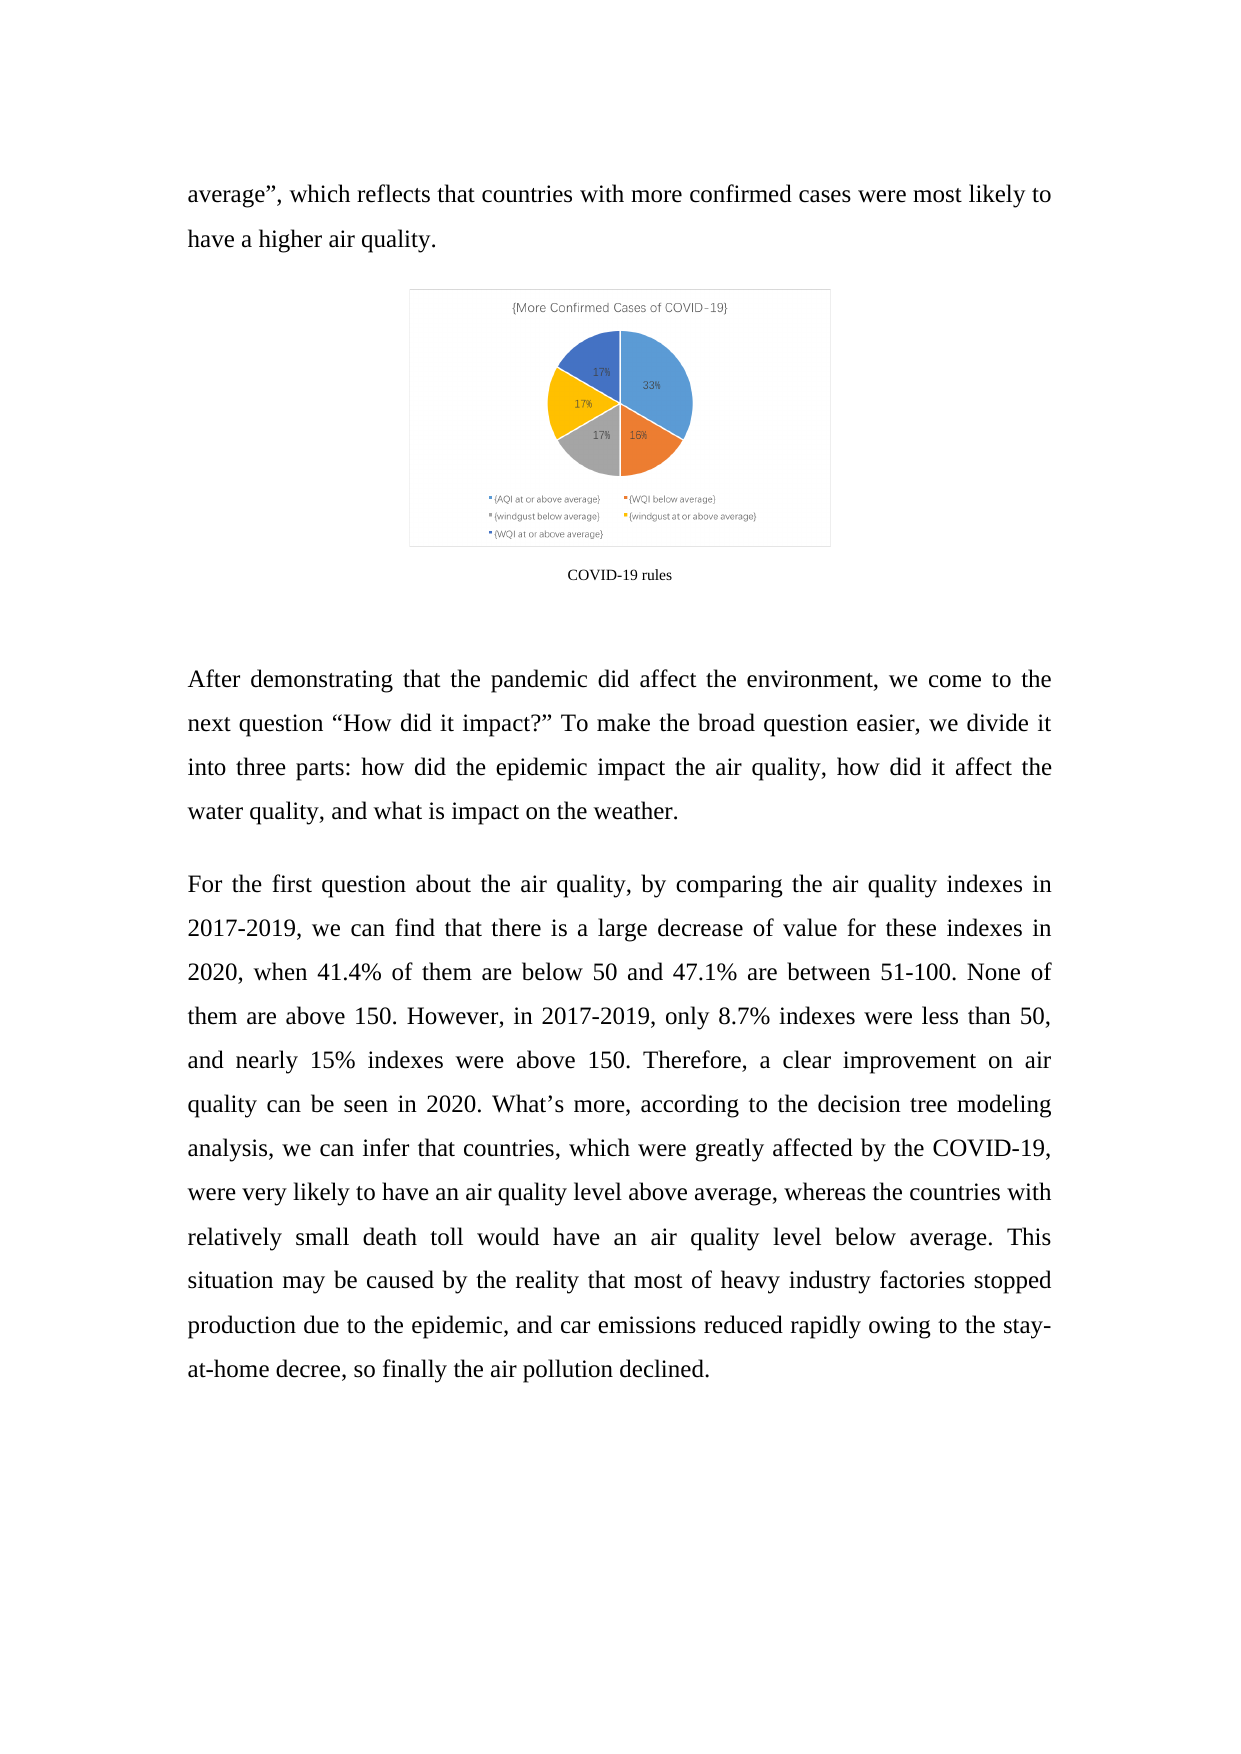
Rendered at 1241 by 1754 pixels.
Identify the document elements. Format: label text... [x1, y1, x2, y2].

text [187, 172, 1053, 260]
text After demonstrating that the pandemic did affect the environment, we come to the next question “How did it impact?” To make the broad question easier, we divide it into three parts: how did the epidemic impact the air quality, how did it affect the water quality, and what is impact on the weather. [187, 656, 1053, 832]
picture [409, 289, 831, 547]
text For the first question about the air quality, by comparing the air quality indexes in 2017-2019, we can find that there is a large decrease of value for these indexes in 2020, when 41.4% of them are below 50 and 47.1% are between 51-100. None of them are above 150. However, in 2017-2019, only 8.7% indexes were less than 50, and nearly 15% indexes were above 150. Therefore, a clear improvement on air quality can be seen in 2020. What’s more, according to the decision tree modeling analysis, we can infer that countries, which were greatly affected by the COVID-19, were very likely to have an air quality level above average, whereas the countries with relatively small death toll would have an air quality level below average. This situation may be caused by the reality that most of heavy industry factories stopped production due to the epidemic, and car emissions reduced rapidly owing to the stay-at-home decree, so finally the air pollution declined. [187, 861, 1053, 1390]
